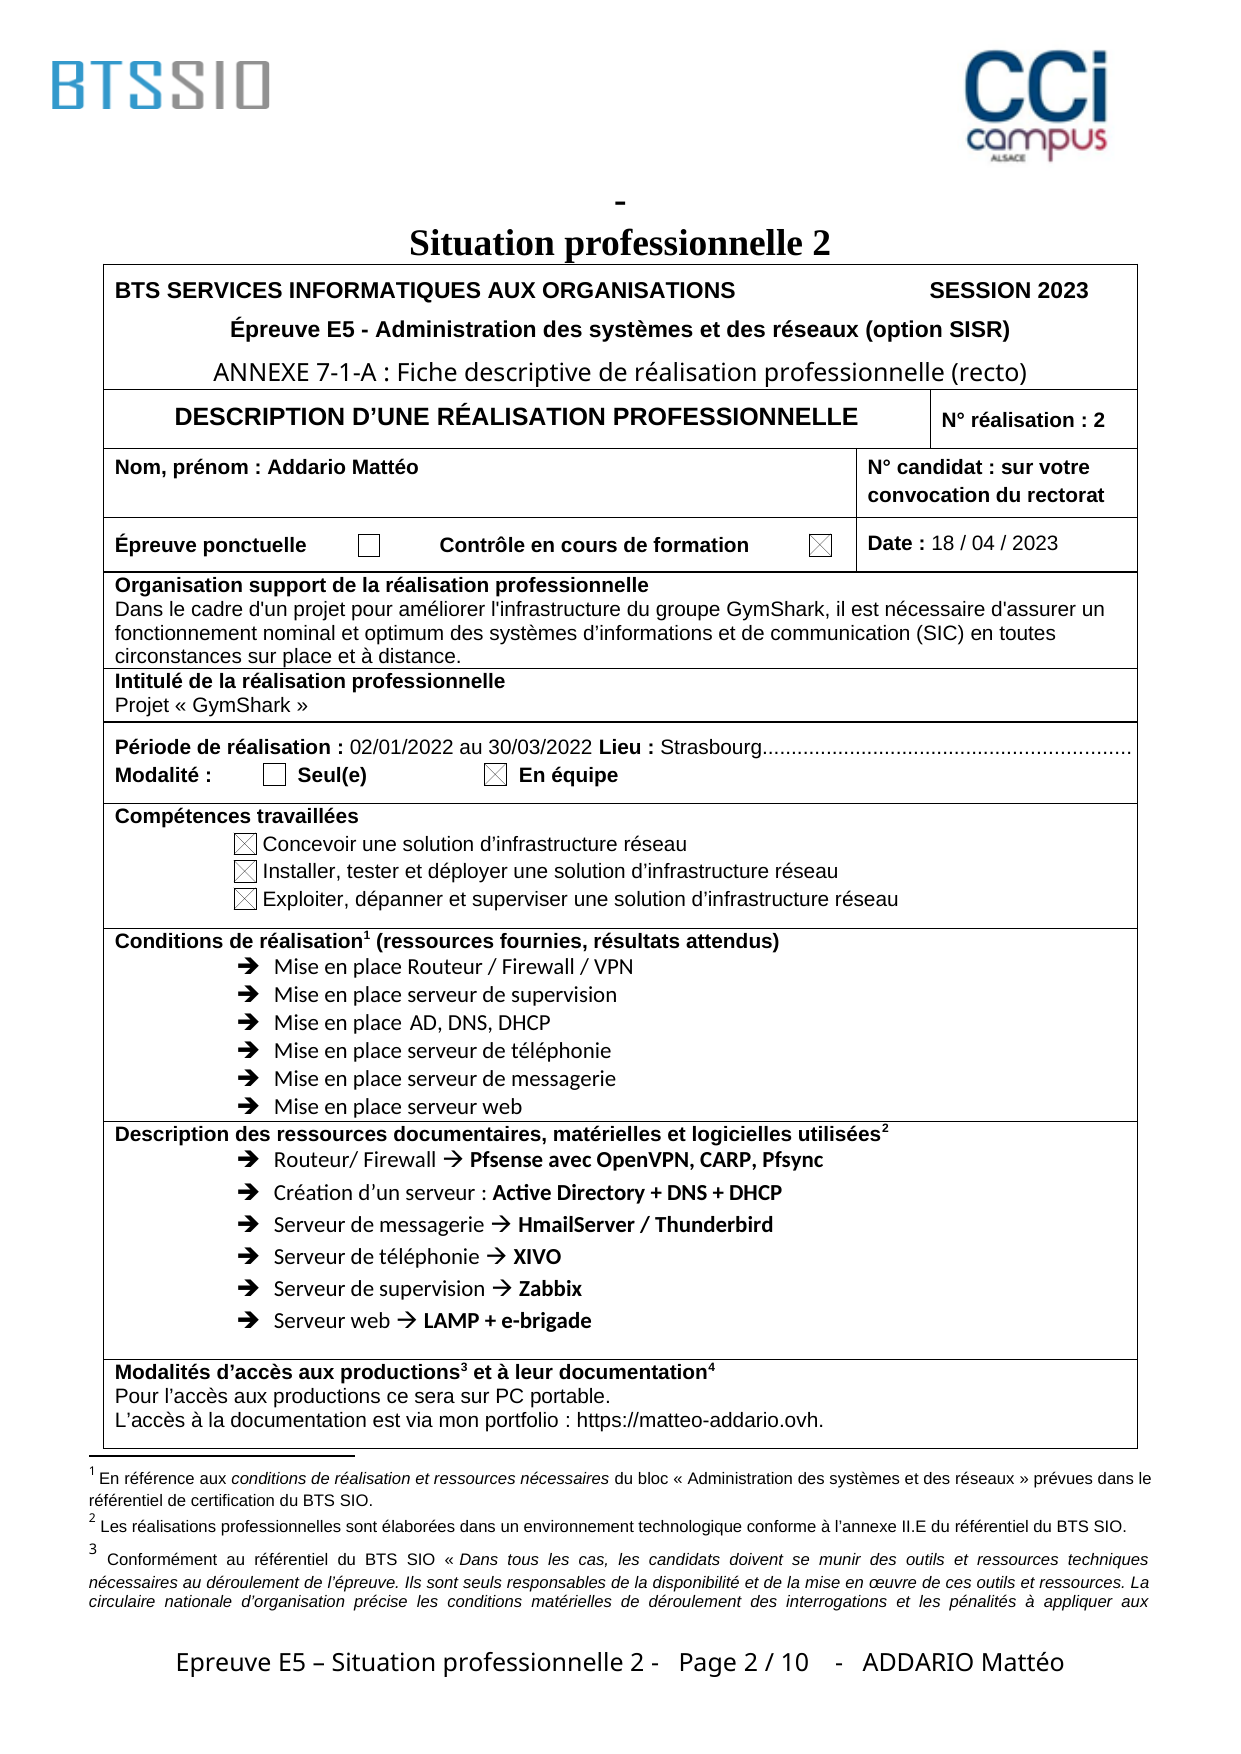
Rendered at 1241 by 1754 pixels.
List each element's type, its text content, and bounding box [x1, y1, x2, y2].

table_cell N° réalisation : 2 [931, 390, 1137, 448]
table_cell Contrôle en cours de formation [428, 518, 856, 571]
table_cell Date : 18 / 04 / 2023 [857, 518, 1137, 571]
text - [89, 177, 1152, 220]
picture [957, 27, 1131, 171]
table_cell Nom, prénom : Addario Mattéo [104, 449, 856, 517]
table_cell N° candidat : sur votre convocation du rectorat [857, 449, 1137, 517]
table_cell Épreuve ponctuelle [104, 518, 428, 571]
table_cell Description des ressources documentaires, matérielles et logicielles utilisées Routeur/ Firewall Pfsense avec OpenVPN, CARP, Pfsync Création d’un serveur : Active Directory + DNS + DHCP Serveur de messagerie HmailServer / Thunderbird Serveur de téléphonie XIVO Serveur de supervision Zabbix Serveur web LAMP + e-brigade [104, 1122, 1137, 1359]
picture [52, 61, 270, 109]
table_cell Intitulé de la réalisation professionnelle Projet « GymShark » [104, 669, 1137, 721]
table_cell Organisation support de la réalisation professionnelle Dans le cadre d'un projet pour améliorer l'infrastructure du groupe GymShark, il est nécessaire d'assurer un fonctionnement nominal et optimum des systèmes d’informations et de communication (SIC) en toutes circonstances sur place et à distance. [104, 573, 1137, 668]
table_cell Compétences travaillées Concevoir une solution d’infrastructure réseau Installer, tester et déployer une solution d’infrastructure réseau Exploiter, dépanner et superviser une solution d’infrastructure réseau [104, 804, 1137, 927]
table_header BTS Services informatiques aux organisations SESSION 2023 Épreuve E5 - Administration des systèmes et des réseaux (option SISR) ANNEXE 7-1-A : Fiche descriptive de réalisation professionnelle (recto) [104, 265, 1137, 389]
text Situation professionnelle 2 [89, 220, 1152, 263]
table_cell Modalités d’accès aux productions et à leur documentation Pour l’accès aux productions ce sera sur PC portable. L’accès à la documentation est via mon portfolio : https://matteo-addario.ovh. [104, 1360, 1137, 1448]
table_cell Période de réalisation : 02/01/2022 au 30/03/2022 Lieu : Strasbourg Modalité : Seul(e) En équipe [104, 723, 1137, 803]
table_cell Conditions de réalisation (ressources fournies, résultats attendus) Mise en place Routeur / Firewall / VPN Mise en place serveur de supervision Mise en place AD, DNS, DHCP Mise en place serveur de téléphonie Mise en place serveur de messagerie Mise en place serveur web [104, 929, 1137, 1121]
table_cell DESCRIPTION D’UNE RÉALISATION PROFESSIONNELLE [104, 390, 930, 448]
